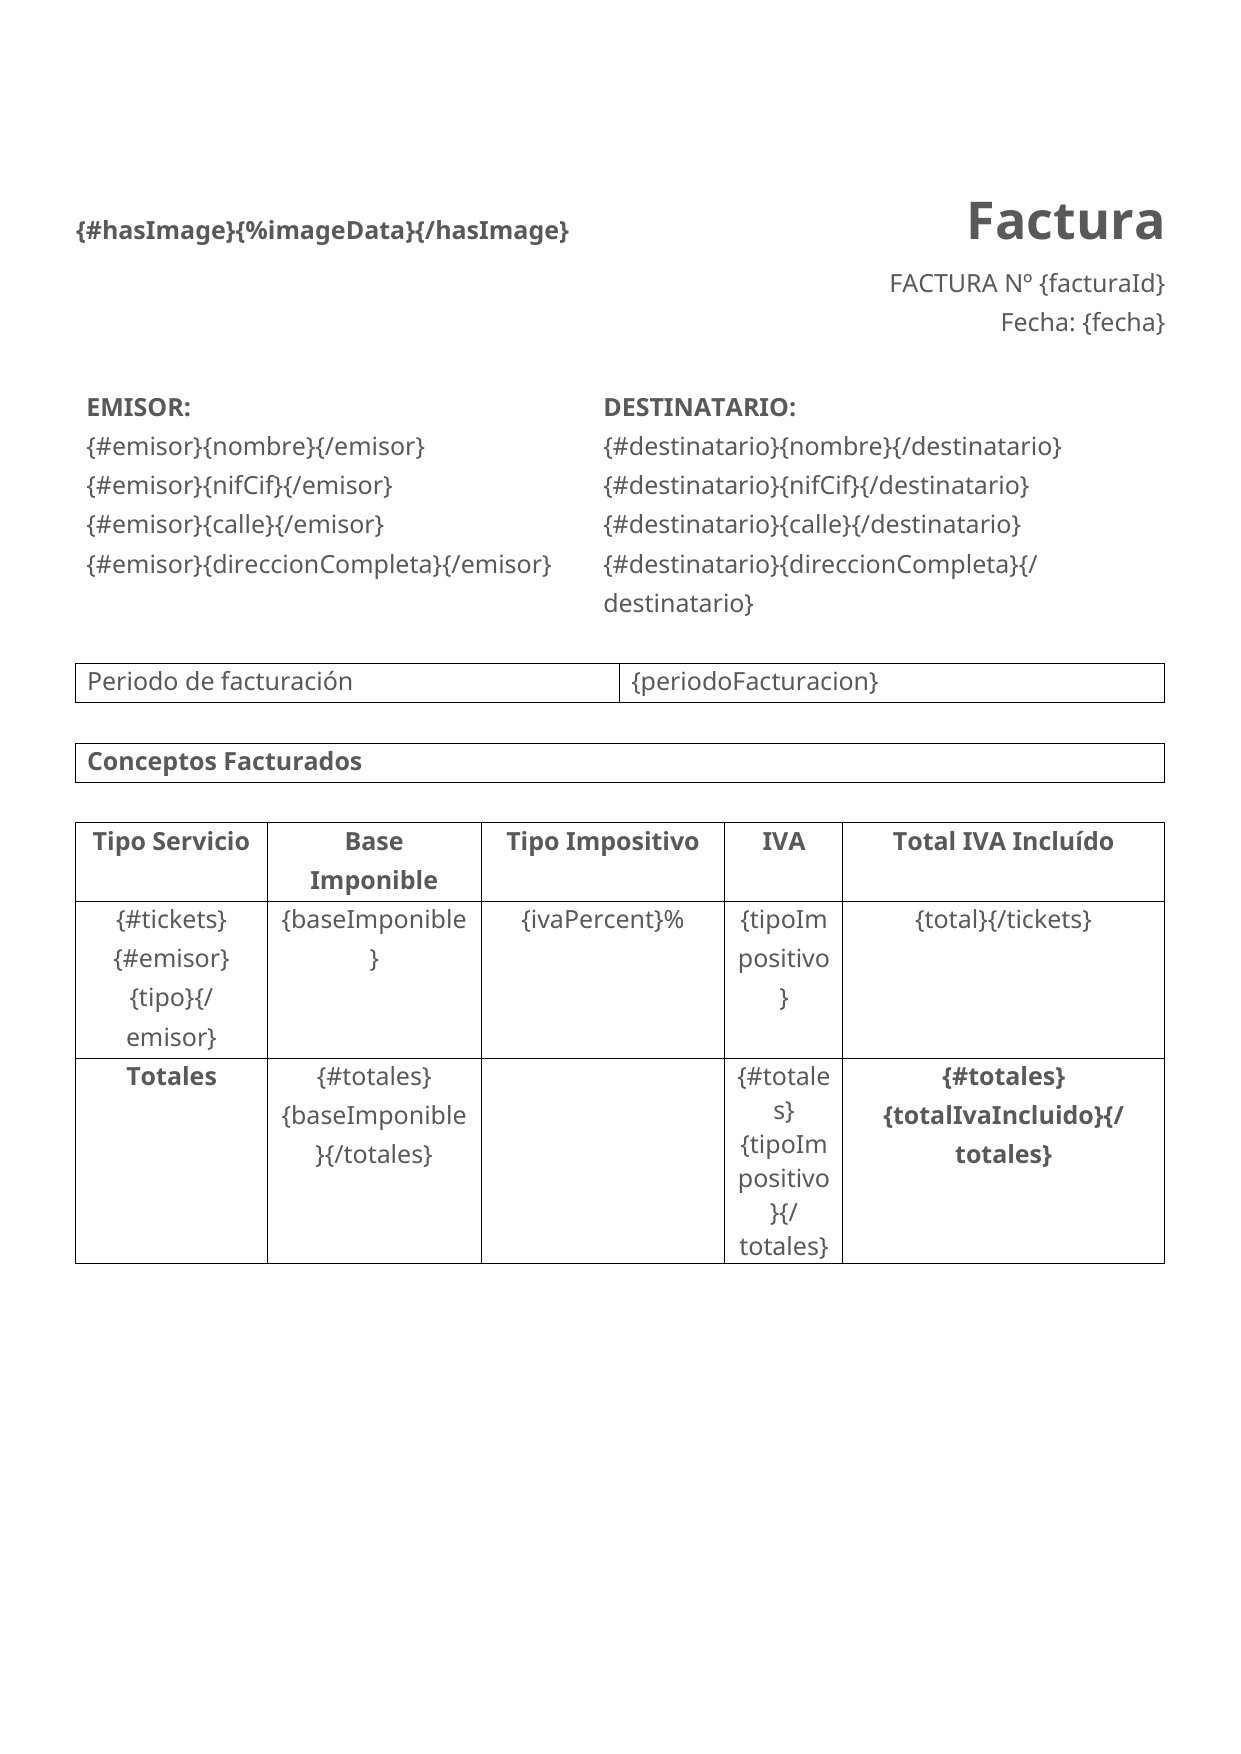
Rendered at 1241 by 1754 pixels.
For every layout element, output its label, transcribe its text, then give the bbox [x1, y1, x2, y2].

table_header Tipo Impositivo [482, 823, 724, 901]
table_header Total IVA Incluído [843, 823, 1164, 901]
table_cell {tipoImpositivo} [725, 902, 842, 1057]
text FACTURA Nº {facturaId} [75, 266, 1165, 300]
text {#hasImage}{%imageData}{/hasImage} Factura [75, 184, 1165, 255]
table_header IVA [725, 823, 842, 901]
table_cell [482, 1059, 724, 1263]
table_header {periodoFacturacion} [620, 664, 1164, 702]
table_cell Totales [76, 1059, 267, 1263]
table_cell {#totales}{baseImponible}{/totales} [268, 1059, 481, 1263]
table_header Periodo de facturación [76, 664, 619, 702]
table_header EMISOR: {#emisor}{nombre}{/emisor} {#emisor}{nifCif}{/emisor} {#emisor}{calle}{/emisor} {#emisor}{direccionCompleta}{/emisor} [75, 390, 592, 624]
table_header DESTINATARIO: {#destinatario}{nombre}{/destinatario} {#destinatario}{nifCif}{/destinatario} {#destinatario}{calle}{/destinatario} {#destinatario}{direccionCompleta}{/destinatario} [592, 390, 1164, 624]
text Fecha: {fecha} [75, 305, 1165, 339]
table_cell {ivaPercent}% [482, 902, 724, 1057]
table_cell {#tickets}{#emisor}{tipo}{/emisor} [76, 902, 267, 1057]
table_cell {total}{/tickets} [843, 902, 1164, 1057]
table_cell {#totales}{tipoImpositivo}{/totales} [725, 1059, 842, 1263]
table_header Base Imponible [268, 823, 481, 901]
table_cell {#totales}{totalIvaIncluido}{/totales} [843, 1059, 1164, 1263]
table_header Conceptos Facturados [76, 744, 1164, 782]
table_header Tipo Servicio [76, 823, 267, 901]
table_cell {baseImponible} [268, 902, 481, 1057]
